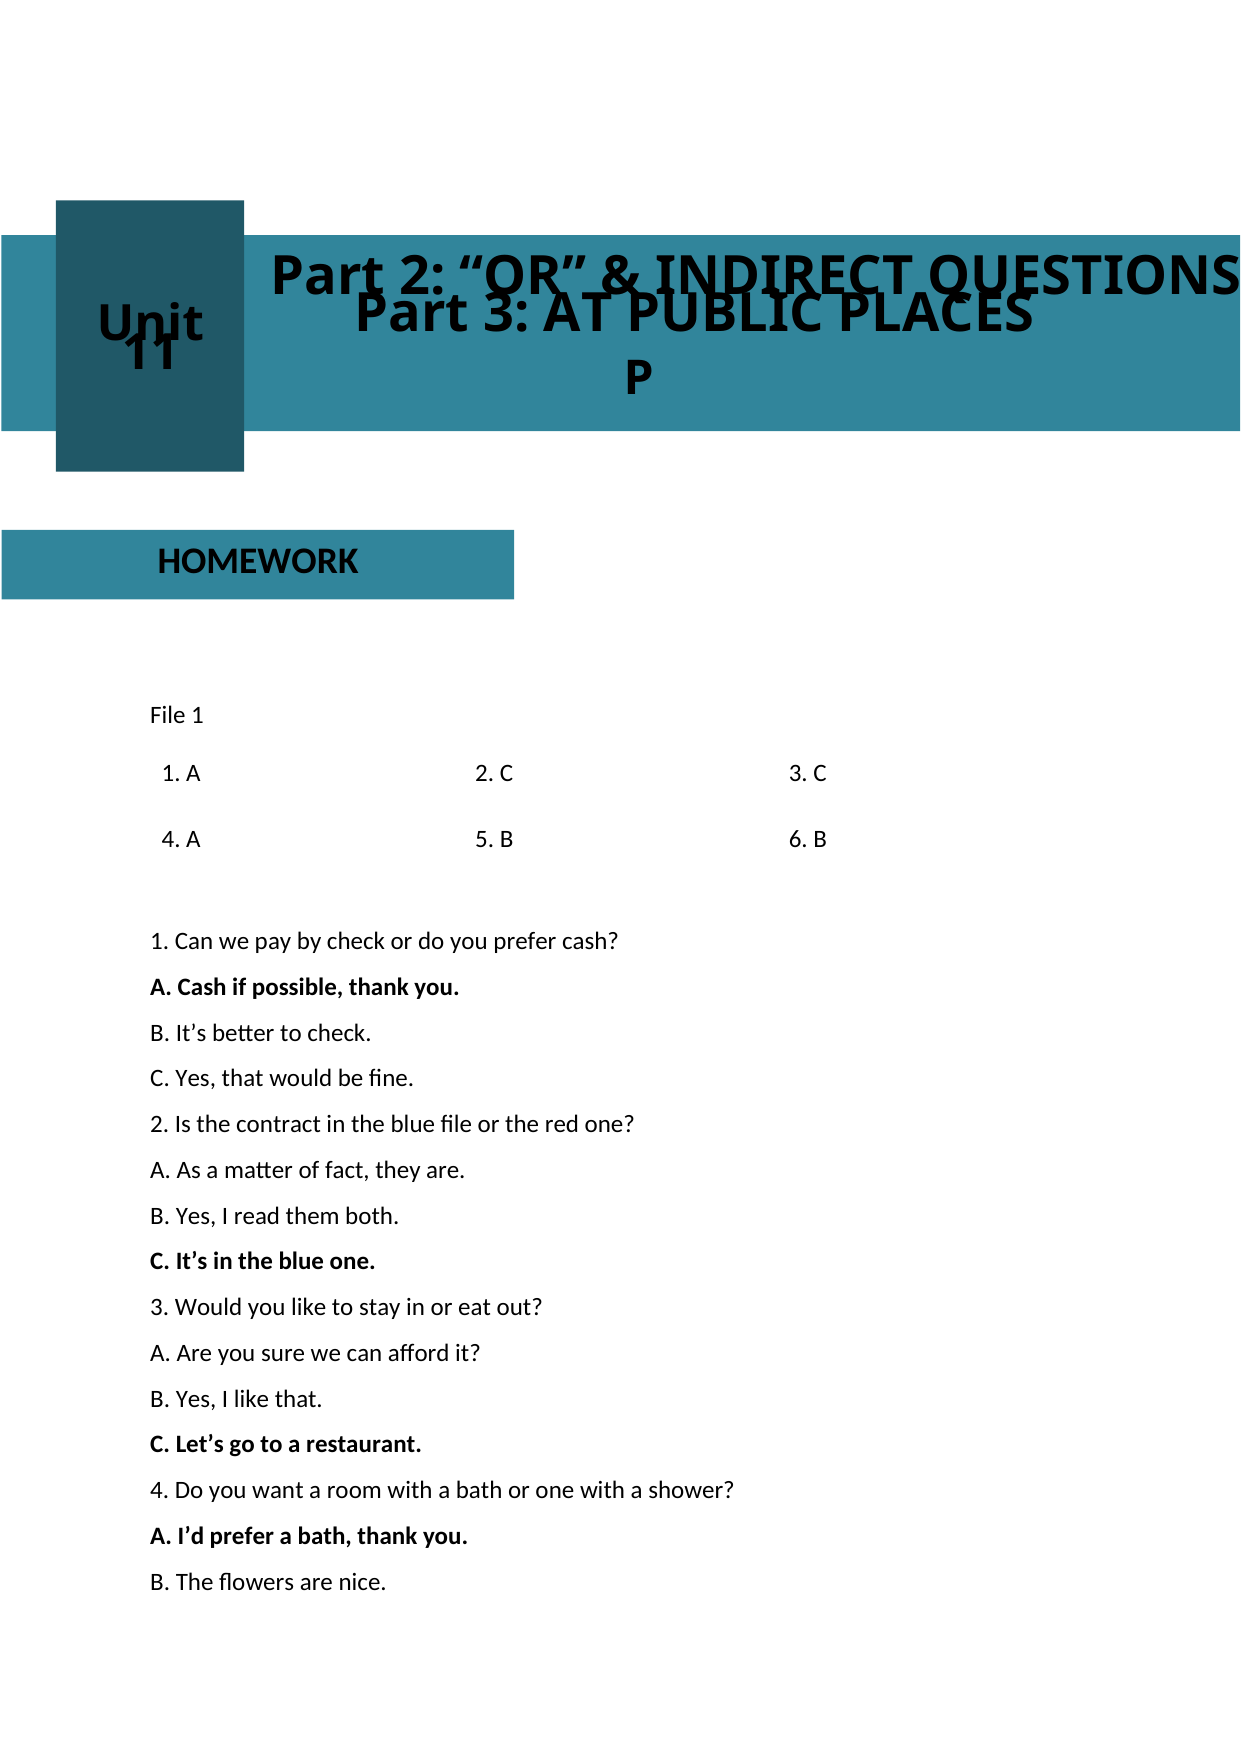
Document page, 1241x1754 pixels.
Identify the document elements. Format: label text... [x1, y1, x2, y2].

text B. It’s better to check. [150, 1017, 1090, 1047]
text 2. Is the contract in the blue file or the red one? [150, 1108, 1090, 1139]
text C. Let’s go to a restaurant. [150, 1428, 1090, 1459]
table_header 2. C [466, 747, 777, 811]
text C. Yes, that would be fine. [150, 1063, 1090, 1093]
text C. It’s in the blue one. [150, 1246, 1090, 1276]
table_cell 4. A [152, 813, 464, 878]
table_cell 5. B [466, 813, 777, 878]
table_header 1. A [152, 747, 464, 811]
text A. I’d prefer a bath, thank you. [150, 1520, 1090, 1550]
text File 1 [150, 699, 1090, 729]
text 3. Would you like to stay in or eat out? [150, 1291, 1090, 1322]
text A. Cash if possible, thank you. [150, 971, 1090, 1002]
text A. As a matter of fact, they are. [150, 1154, 1090, 1184]
text B. Yes, I read them both. [150, 1200, 1090, 1230]
table_header 3. C [779, 747, 1091, 811]
text A. Are you sure we can afford it? [150, 1337, 1090, 1367]
table_cell 6. B [779, 813, 1091, 878]
text 1. Can we pay by check or do you prefer cash? [150, 925, 1090, 956]
text B. Yes, I like that. [150, 1383, 1090, 1413]
text 4. Do you want a room with a bath or one with a shower? [150, 1474, 1090, 1505]
text B. The flowers are nice. [150, 1566, 1090, 1596]
